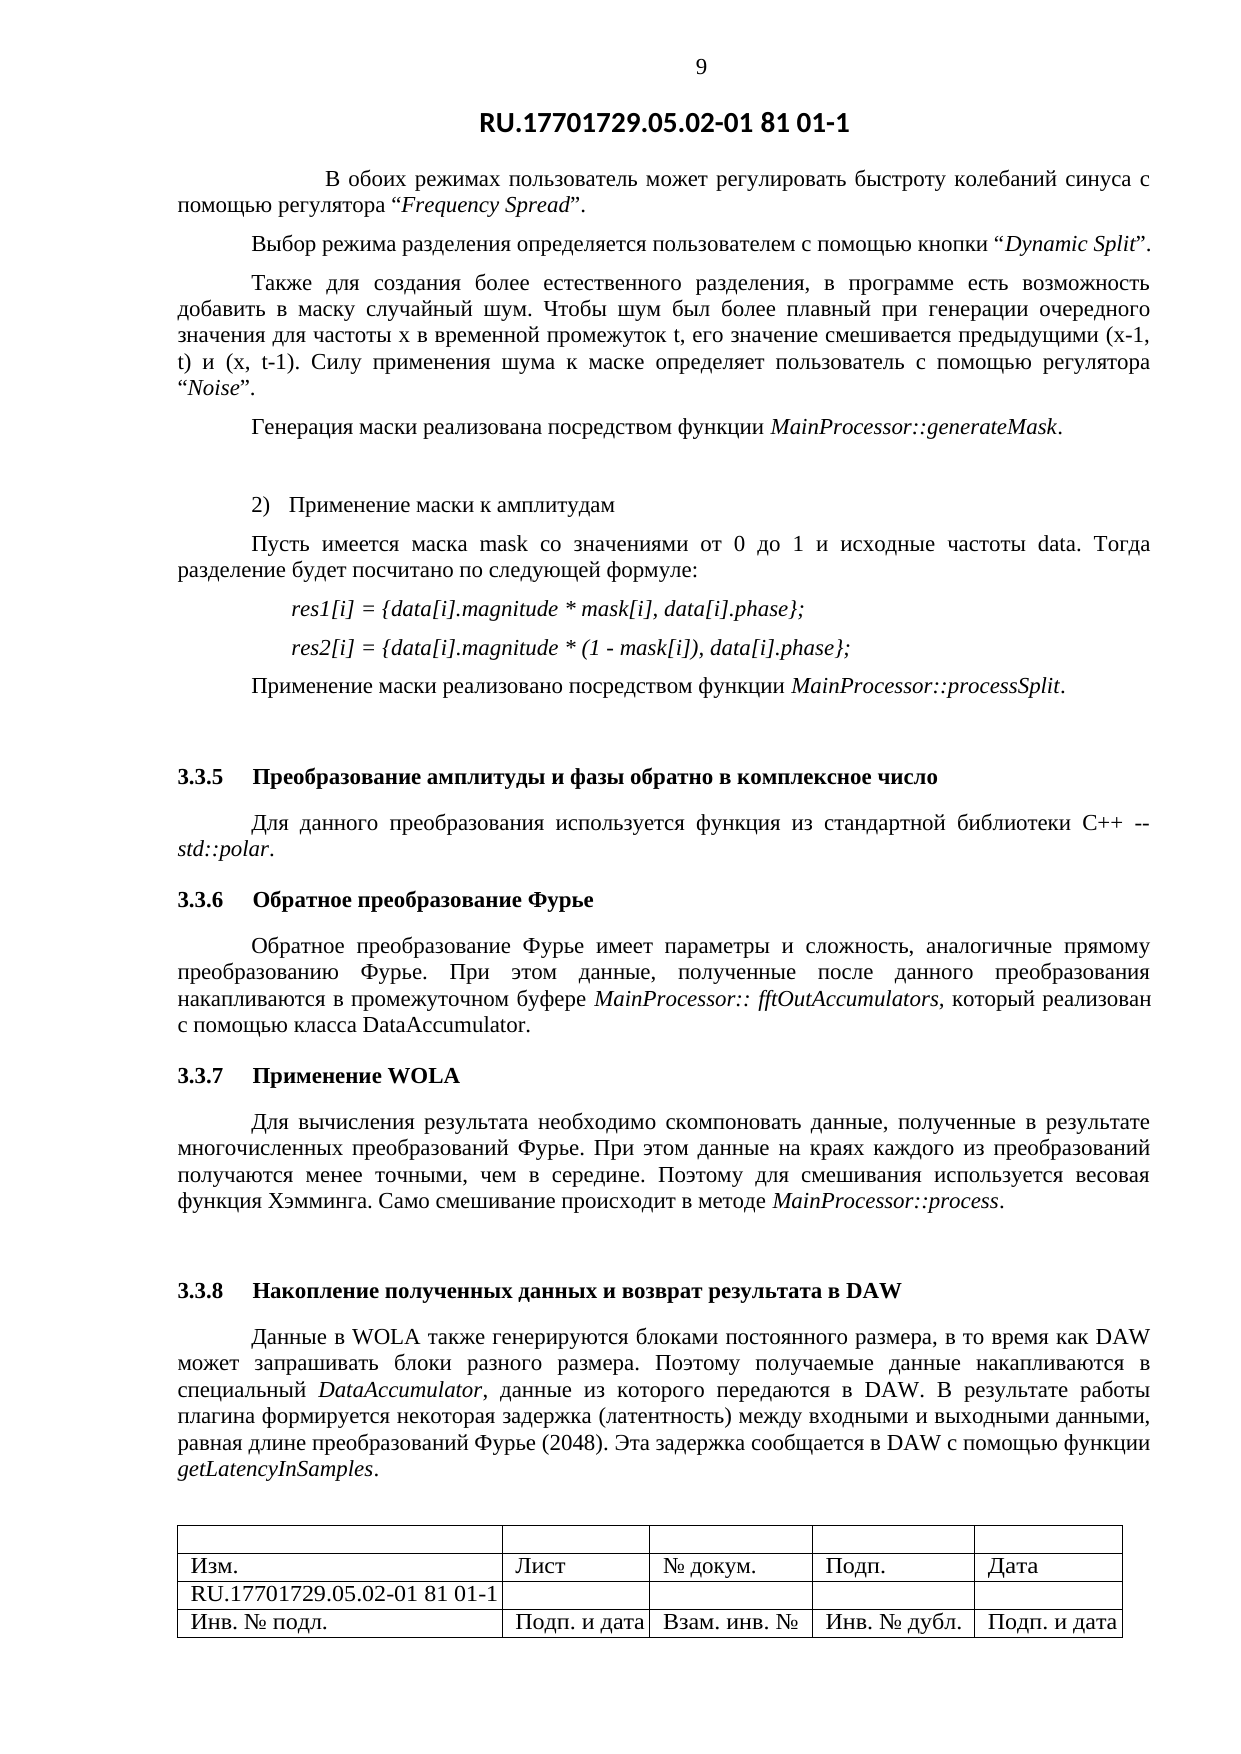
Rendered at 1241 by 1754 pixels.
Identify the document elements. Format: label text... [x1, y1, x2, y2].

text Данные в WOLA также генерируются блоками постоянного размера, в то время как DAW может запрашивать блоки разного размера. Поэтому получаемые данные накапливаются в специальный DataAccumulator, данные из которого передаются в DAW. В результате работы плагина формируется некоторая задержка (латентность) между входными и выходными данными, равная длине преобразований Фурье (2048). Эта задержка сообщается в DAW с помощью функции getLatencyInSamples. [177, 1323, 1152, 1481]
text Пусть имеется маска mask со значениями от 0 до 1 и исходные частоты data. Тогда разделение будет посчитано по следующей формуле: [177, 530, 1152, 582]
subtitle Применение WOLA [177, 1062, 1152, 1089]
text В обоих режимах пользователь может регулировать быстроту колебаний синуса с помощью регулятора “Frequency Spread”. [177, 165, 1152, 217]
text res1[i] = {data[i].magnitude * mask[i], data[i].phase}; [251, 595, 1152, 621]
text Для вычисления результата необходимо скомпоновать данные, полученные в результате многочисленных преобразований Фурье. При этом данные на краях каждого из преобразований получаются менее точными, чем в середине. Поэтому для смешивания используется весовая функция Хэмминга. Само смешивание происходит в методе MainProcessor::process. [177, 1108, 1152, 1213]
text Применение маски реализовано посредством функции MainProcessor::processSplit. [177, 673, 1152, 699]
text Обратное преобразование Фурье имеет параметры и сложность, аналогичные прямому преобразованию Фурье. При этом данные, полученные после данного преобразования накапливаются в промежуточном буфере MainProcessor:: fftOutAccumulators, который реализован с помощью класса DataAccumulator. [177, 932, 1152, 1037]
text Выбор режима разделения определяется пользователем с помощью кнопки “Dynamic Split”. [177, 230, 1152, 256]
subtitle Преобразование амплитуды и фазы обратно в комплексное число [177, 763, 1152, 789]
text Для данного преобразования используется функция из стандартной библиотеки C++ -- std::polar. [177, 808, 1152, 861]
text Генерация маски реализована посредством функции MainProcessor::generateMask. [177, 413, 1152, 439]
subtitle Накопление полученных данных и возврат результата в DAW [177, 1277, 1152, 1304]
text res2[i] = {data[i].magnitude * (1 - mask[i]), data[i].phase}; [177, 634, 1152, 660]
text Также для создания более естественного разделения, в программе есть возможность добавить в маску случайный шум. Чтобы шум был более плавный при генерации очередного значения для частоты x в временной промежуток t, его значение смешивается предыдущими (x-1, t) и (x, t-1). Силу применения шума к маске определяет пользователь с помощью регулятора “Noise”. [177, 269, 1152, 401]
subtitle Обратное преобразование Фурье [177, 886, 1152, 913]
list Применение маски к амплитудам [251, 491, 1152, 517]
